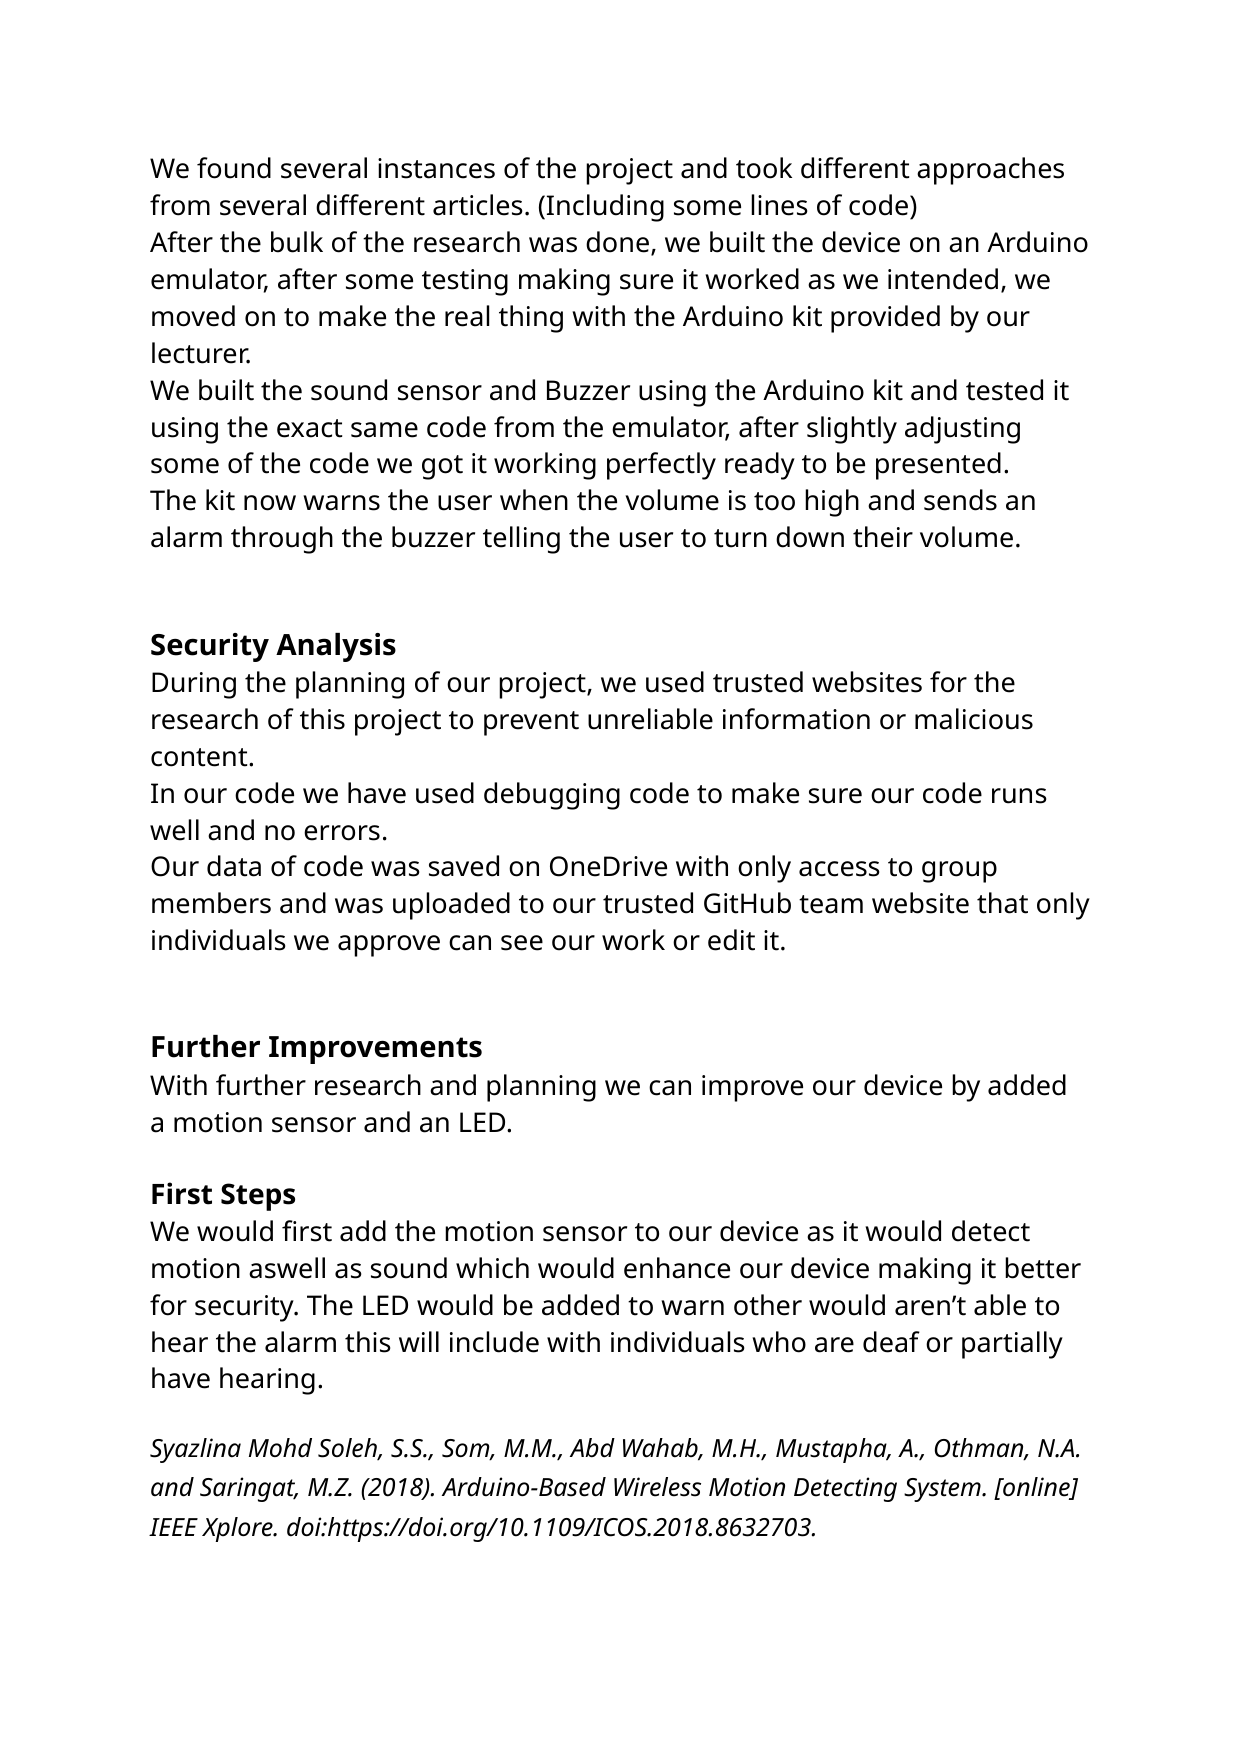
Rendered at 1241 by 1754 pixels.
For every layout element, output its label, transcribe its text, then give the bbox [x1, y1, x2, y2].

text We built the sound sensor and Buzzer using the Arduino kit and tested it using the exact same code from the emulator, after slightly adjusting some of the code we got it working perfectly ready to be presented. [150, 371, 1090, 482]
text In our code we have used debugging code to make sure our code runs well and no errors. [150, 774, 1090, 848]
text Syazlina Mohd Soleh, S.S., Som, M.M., Abd Wahab, M.H., Mustapha, A., Othman, N.A. and Saringat, M.Z. (2018). Arduino-Based Wireless Motion Detecting System. [online] IEEE Xplore. doi:https://doi.org/10.1109/ICOS.2018.8632703. [150, 1431, 1090, 1543]
text With further research and planning we can improve our device by added a motion sensor and an LED. [150, 1066, 1090, 1140]
text We found several instances of the project and took different approaches from several different articles. (Including some lines of code) [150, 150, 1090, 224]
text After the bulk of the research was done, we built the device on an Arduino emulator, after some testing making sure it worked as we intended, we moved on to make the real thing with the Arduino kit provided by our lecturer. [150, 224, 1090, 371]
text Our data of code was saved on OneDrive with only access to group members and was uploaded to our trusted GitHub team website that only individuals we approve can see our work or edit it. [150, 848, 1090, 958]
text Security Analysis [150, 624, 1090, 663]
text First Steps [150, 1174, 1090, 1212]
text During the planning of our project, we used trusted websites for the research of this project to prevent unreliable information or malicious content. [150, 663, 1090, 774]
text The kit now warns the user when the volume is too high and sends an alarm through the buzzer telling the user to turn down their volume. [150, 482, 1090, 556]
text We would first add the motion sensor to our device as it would detect motion aswell as sound which would enhance our device making it better for security. The LED would be added to warn other would aren’t able to hear the alarm this will include with individuals who are deaf or partially have hearing. [150, 1212, 1090, 1397]
text Further Improvements [150, 1027, 1090, 1066]
